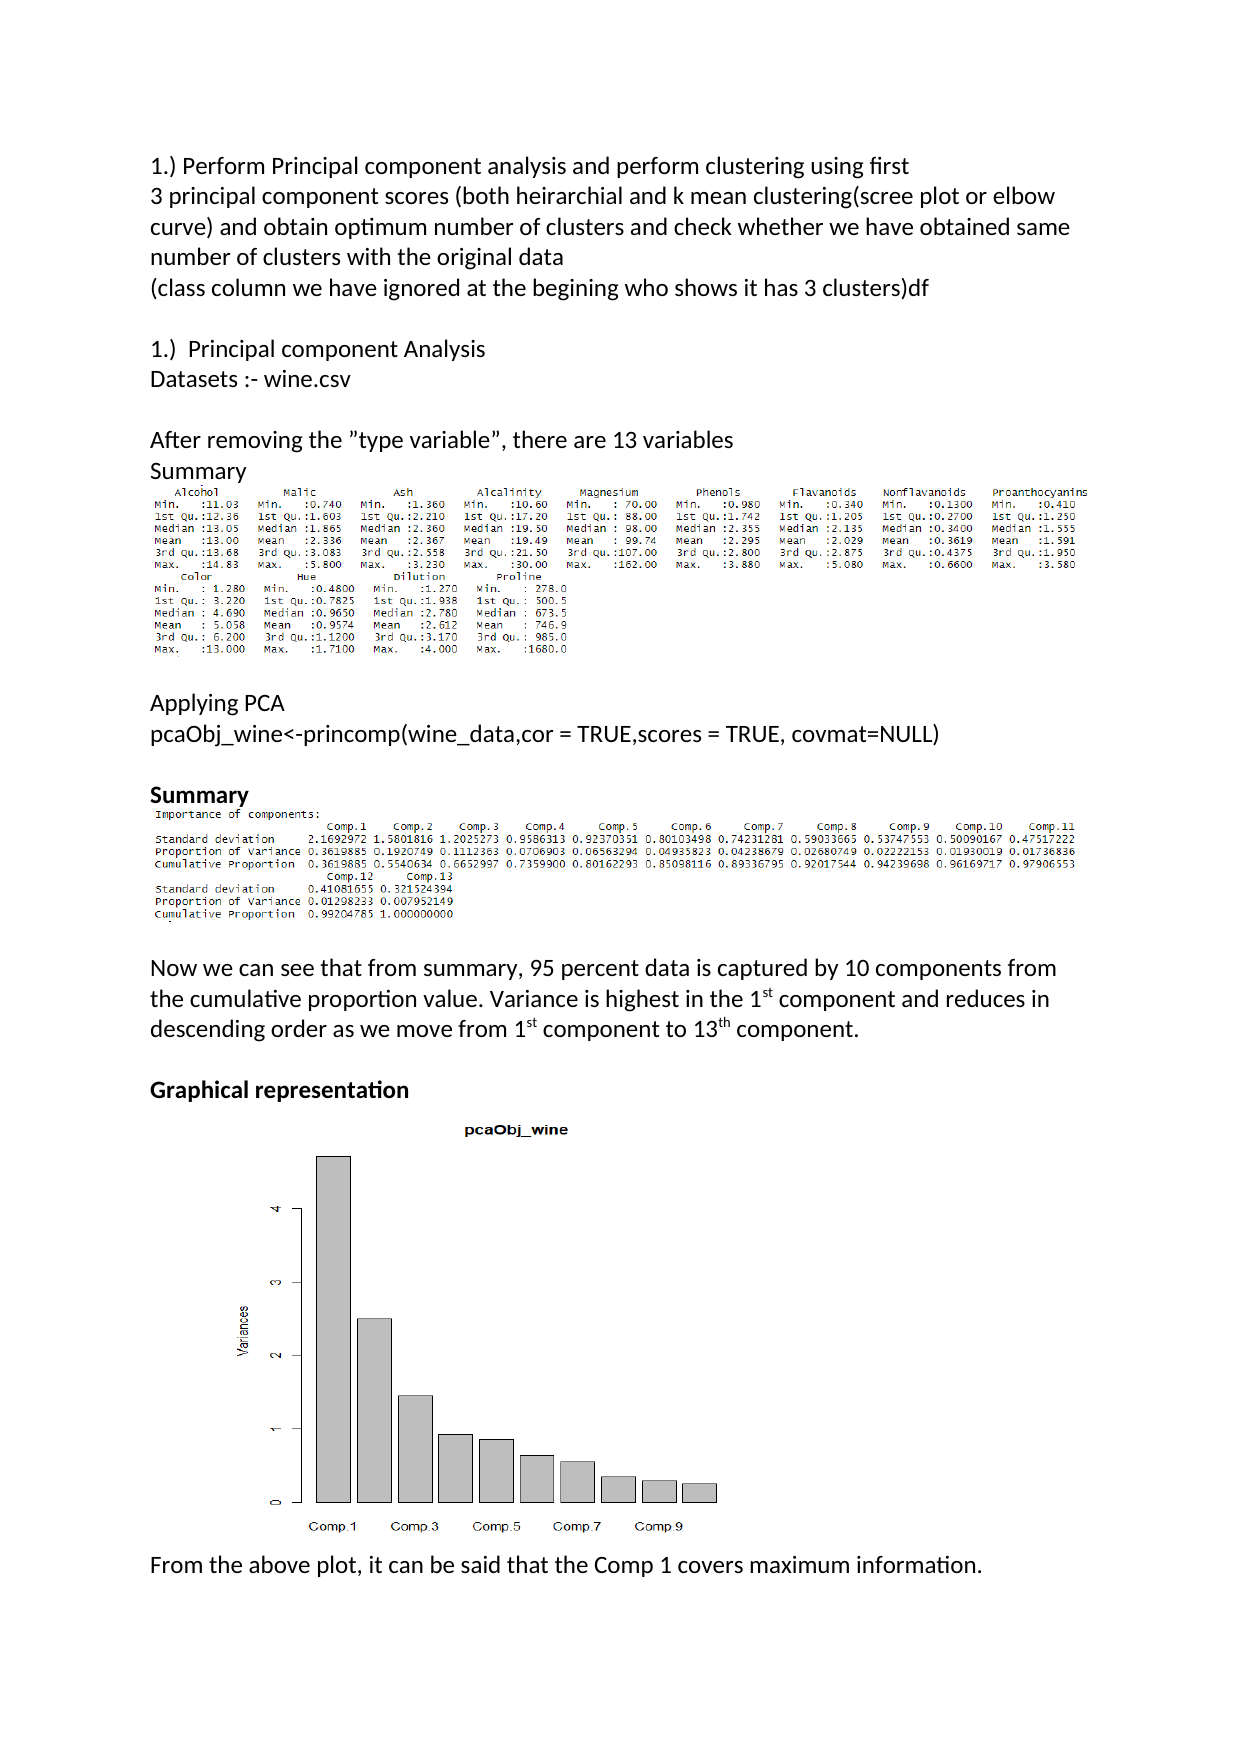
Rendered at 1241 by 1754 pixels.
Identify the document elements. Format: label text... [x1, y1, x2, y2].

text Applying PCA [150, 688, 1090, 718]
picture [150, 1104, 852, 1549]
text Graphical representation [150, 1074, 1090, 1105]
text 1.) Principal component Analysis [150, 333, 1090, 364]
text pcaObj_wine<-princomp(wine_data,cor = TRUE,scores = TRUE, covmat=NULL) [150, 718, 1090, 749]
text From the above plot, it can be said that the Comp 1 covers maximum information. [150, 1549, 1090, 1579]
text Now we can see that from summary, 95 percent data is captured by 10 components from the cumulative proportion value. Variance is highest in the 1st component and reduces in descending order as we move from 1st component to 13th component. [150, 952, 1090, 1044]
text 1.) Perform Principal component analysis and perform clustering using first [150, 150, 1090, 181]
text Summary [150, 455, 1090, 485]
picture [150, 485, 1091, 657]
text Summary [150, 779, 1090, 809]
text Datasets :- wine.csv [150, 364, 1090, 394]
picture [150, 809, 1091, 922]
text After removing the ”type variable”, there are 13 variables [150, 425, 1090, 455]
text (class column we have ignored at the begining who shows it has 3 clusters)df [150, 272, 1090, 303]
text 3 principal component scores (both heirarchial and k mean clustering(scree plot or elbow curve) and obtain optimum number of clusters and check whether we have obtained same number of clusters with the original data [150, 181, 1090, 272]
